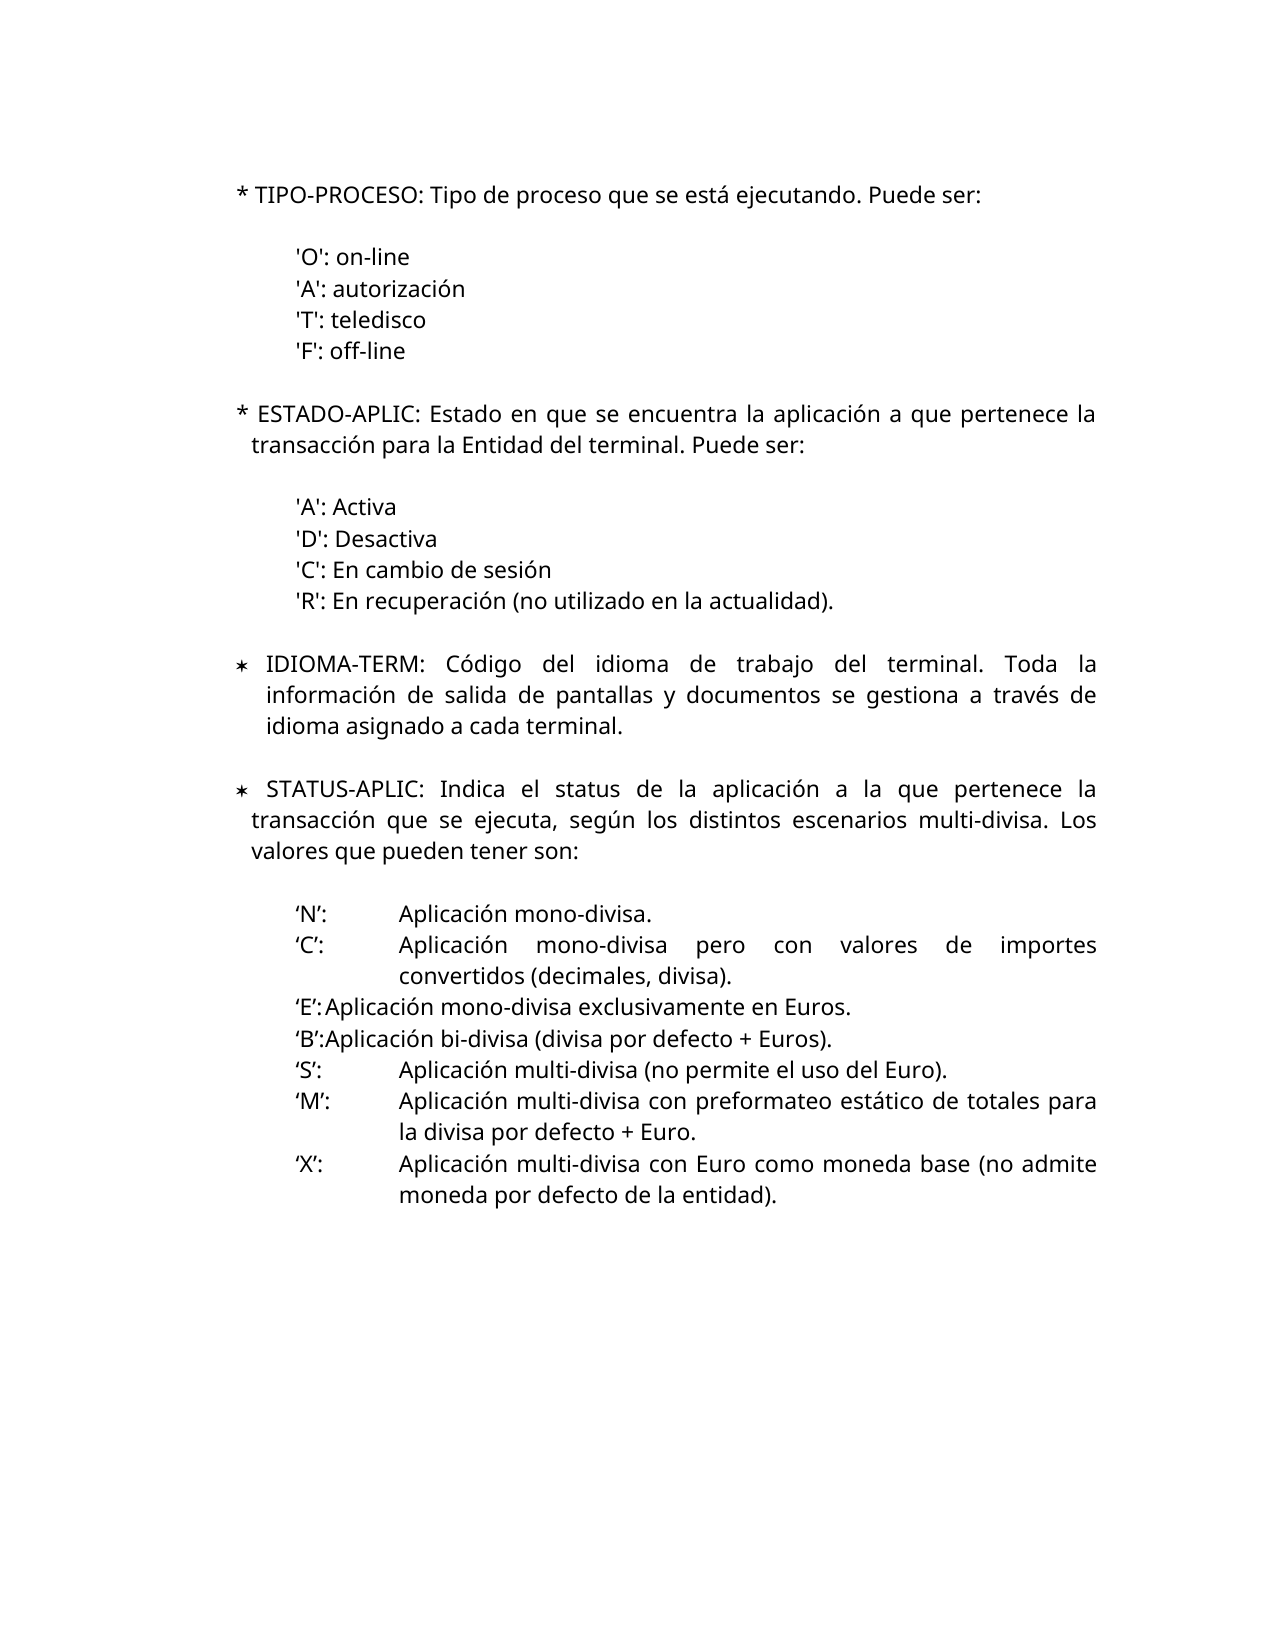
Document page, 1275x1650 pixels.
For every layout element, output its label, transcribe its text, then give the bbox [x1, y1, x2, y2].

text ‘M’: Aplicación multi-divisa con preformateo estático de totales para la divisa por defecto + Euro. [295, 1085, 1098, 1148]
text 'A': autorización [295, 273, 1098, 304]
text 'C': En cambio de sesión [295, 554, 1098, 585]
text 'O': on-line [295, 241, 1098, 273]
text ‘E’: Aplicación mono-divisa exclusivamente en Euros. [295, 991, 1098, 1023]
list STATUS-APLIC: Indica el status de la aplicación a la que pertenece la transacción que se ejecuta, según los distintos escenarios multi-divisa. Los valores que pueden tener son: [236, 773, 1098, 866]
text 'F': off-line [295, 335, 1098, 366]
text ‘C’: Aplicación mono-divisa pero con valores de importes convertidos (decimales, divisa). [295, 929, 1098, 991]
text ‘S’: Aplicación multi-divisa (no permite el uso del Euro). [295, 1054, 1098, 1085]
text * ESTADO-APLIC: Estado en que se encuentra la aplicación a que pertenece la transacción para la Entidad del terminal. Puede ser: [236, 398, 1098, 460]
text 'R': En recuperación (no utilizado en la actualidad). [295, 585, 1098, 616]
text ‘N’: Aplicación mono-divisa. [295, 898, 1098, 929]
text ‘X’: Aplicación multi-divisa con Euro como moneda base (no admite moneda por defecto de la entidad). [295, 1148, 1098, 1210]
text 'T': teledisco [295, 304, 1098, 335]
text 'A': Activa [295, 491, 1098, 523]
list IDIOMA-TERM: Código del idioma de trabajo del terminal. Toda la información de salida de pantallas y documentos se gestiona a través de idioma asignado a cada terminal. [236, 648, 1098, 741]
text * TIPO-PROCESO: Tipo de proceso que se está ejecutando. Puede ser: [236, 179, 1098, 210]
text 'D': Desactiva [295, 523, 1098, 554]
text ‘B’: Aplicación bi-divisa (divisa por defecto + Euros). [295, 1023, 1098, 1054]
